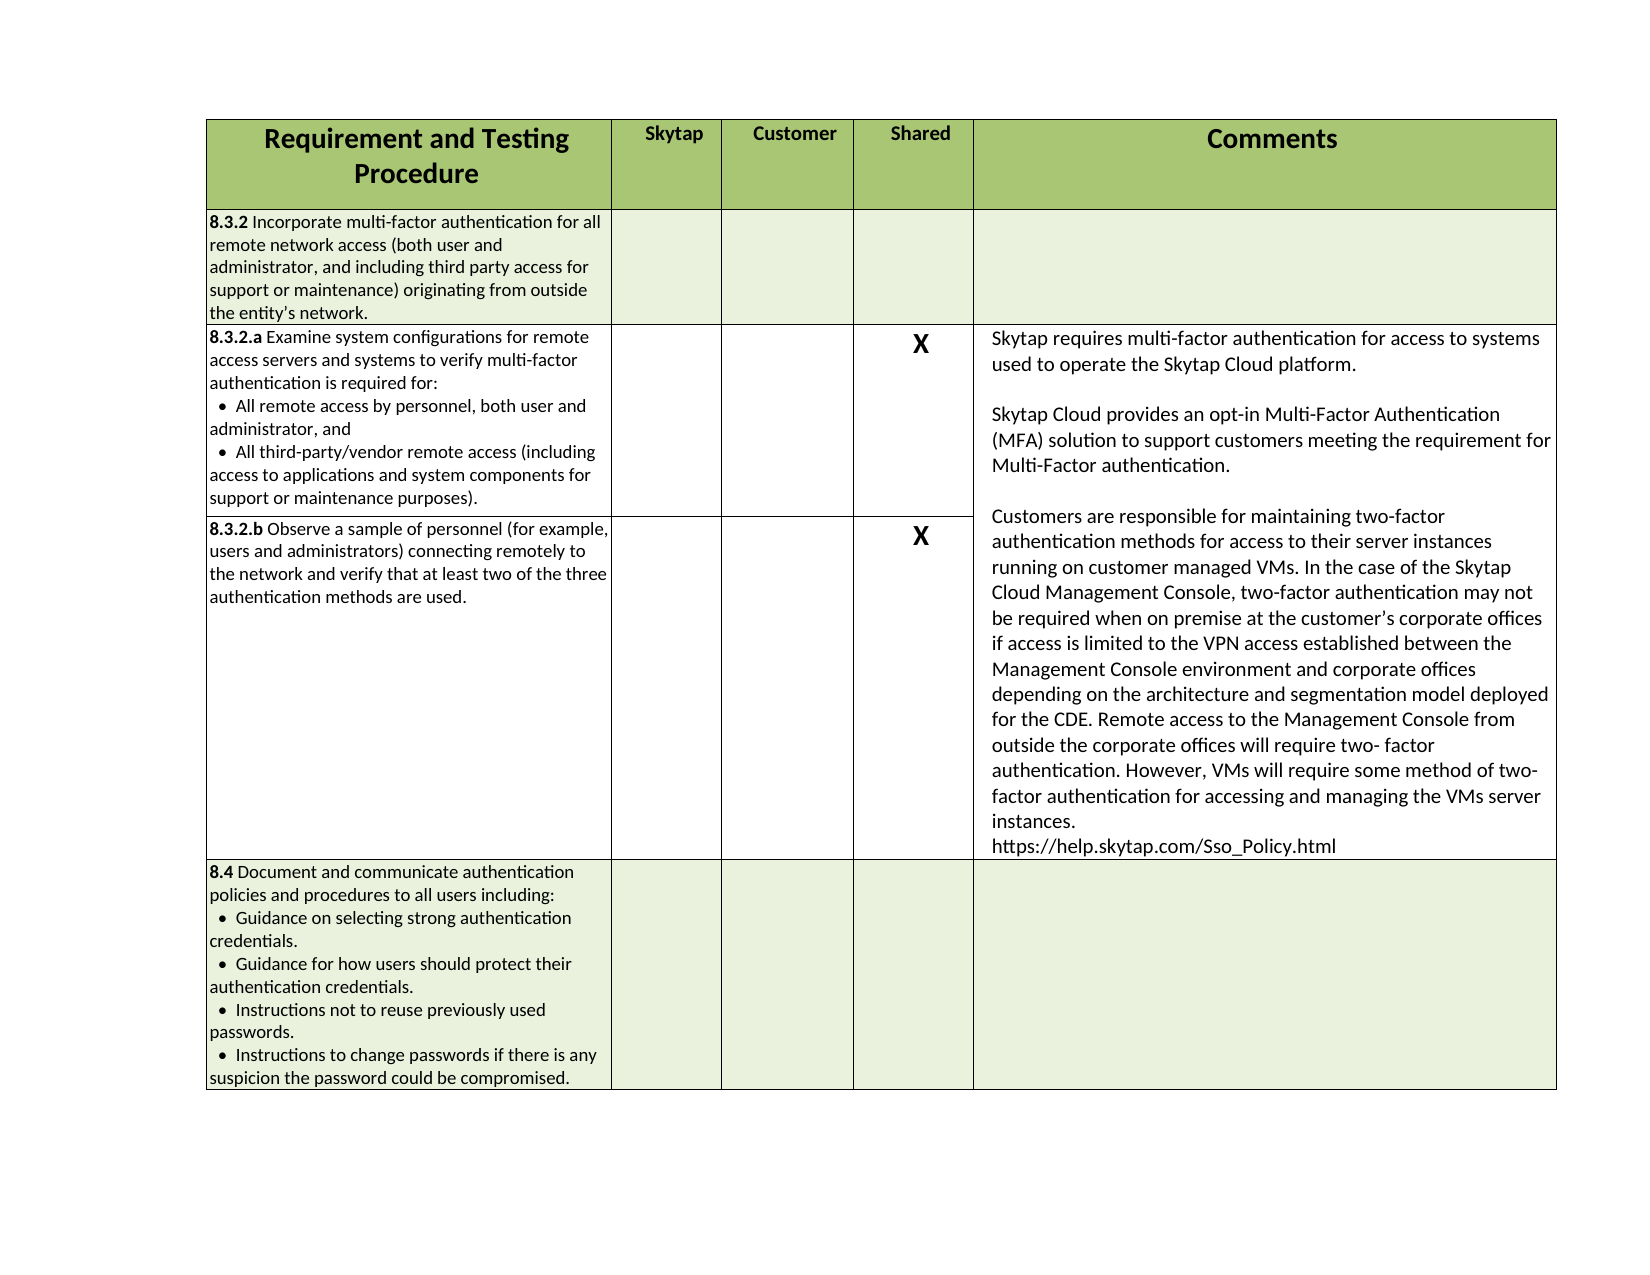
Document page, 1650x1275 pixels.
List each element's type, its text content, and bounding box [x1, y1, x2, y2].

table_header Shared [854, 120, 973, 209]
table_cell [612, 325, 721, 516]
table_header Requirement and Testing Procedure [207, 120, 611, 209]
table_cell [974, 210, 1556, 324]
table_cell Skytap requires multi-factor authentication for access to systems used to operate the Skytap Cloud platform. Skytap Cloud provides an opt-in Multi-Factor Authentication (MFA) solution to support customers meeting the requirement for Multi-Factor authentication. Customers are responsible for maintaining two-factor authentication methods for access to their server instances running on customer managed VMs. In the case of the Skytap Cloud Management Console, two-factor authentication may not be required when on premise at the customer’s corporate offices if access is limited to the VPN access established between the Management Console environment and corporate offices depending on the architecture and segmentation model deployed for the CDE. Remote access to the Management Console from outside the corporate offices will require two- factor authentication. However, VMs will require some method of two-factor authentication for accessing and managing the VMs server instances. https://help.skytap.com/Sso_Policy.html [974, 325, 1556, 859]
table_cell [854, 860, 973, 1089]
table_cell 8.3.2.a Examine system configurations for remote access servers and systems to verify multi-factor authentication is required for: • All remote access by personnel, both user and administrator, and • All third-party/vendor remote access (including access to applications and system components for support or maintenance purposes). [207, 325, 611, 516]
table_cell [854, 210, 973, 324]
table_header Customer [722, 120, 853, 209]
table_header Comments [974, 120, 1556, 209]
table_cell 8.3.2.b Observe a sample of personnel (for example, users and administrators) connecting remotely to the network and verify that at least two of the three authentication methods are used. [207, 517, 611, 859]
table_cell [722, 860, 853, 1089]
table_cell X [854, 325, 973, 516]
table_cell [722, 325, 853, 516]
table_cell [612, 860, 721, 1089]
table_cell 8.4 Document and communicate authentication policies and procedures to all users including: • Guidance on selecting strong authentication credentials. • Guidance for how users should protect their authentication credentials. • Instructions not to reuse previously used passwords. • Instructions to change passwords if there is any suspicion the password could be compromised. [207, 860, 611, 1089]
table_cell [722, 517, 853, 859]
table_cell X [854, 517, 973, 859]
table_cell [974, 860, 1556, 1089]
table_cell [612, 517, 721, 859]
table_cell 8.3.2 Incorporate multi-factor authentication for all remote network access (both user and administrator, and including third party access for support or maintenance) originating from outside the entity’s network. [207, 210, 611, 324]
table_cell [722, 210, 853, 324]
table_header Skytap [612, 120, 721, 209]
table_cell [612, 210, 721, 324]
